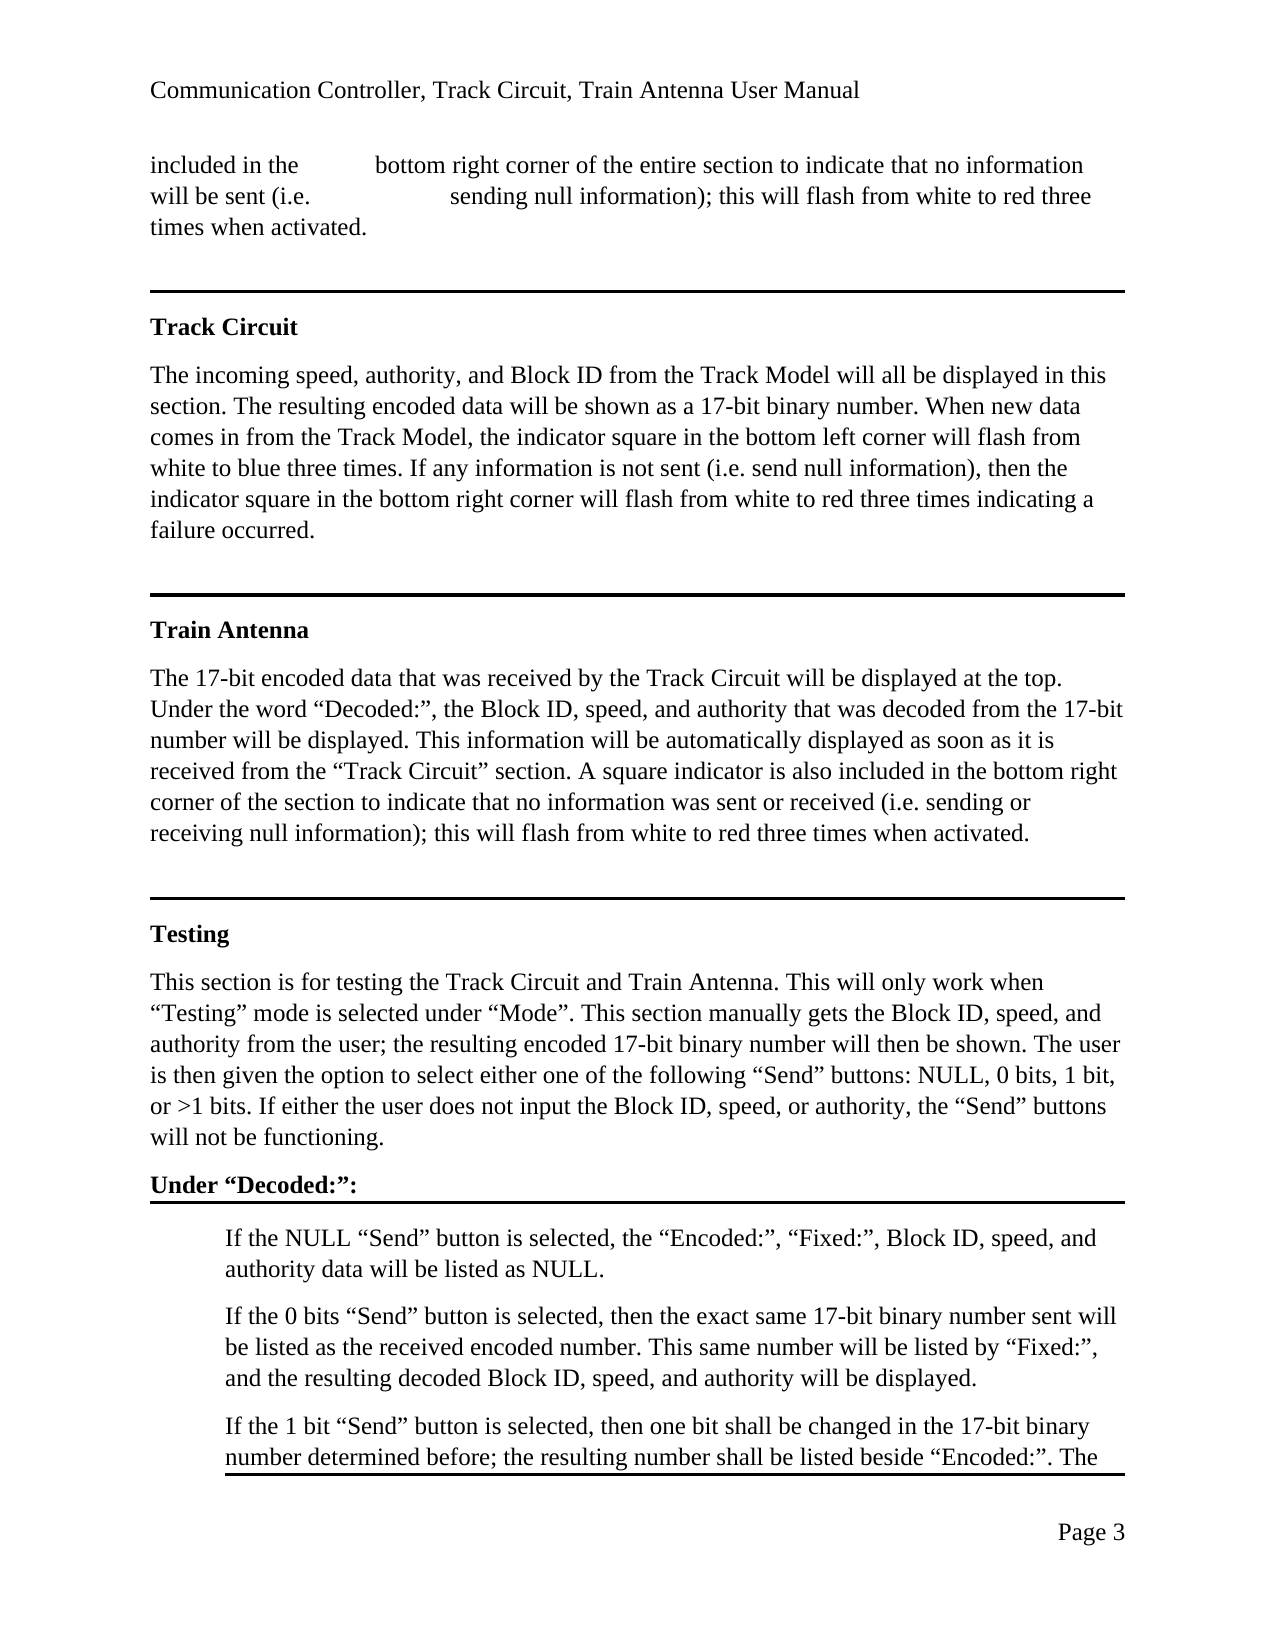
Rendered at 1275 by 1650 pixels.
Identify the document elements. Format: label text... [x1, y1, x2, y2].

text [150, 150, 1125, 241]
text Train Antenna [150, 616, 1125, 644]
text If the 0 bits “Send” button is selected, then the exact same 17-bit binary number sent will be listed as the received encoded number. This same number will be listed by “Fixed:”, and the resulting decoded Block ID, speed, and authority will be displayed. [225, 1301, 1125, 1392]
text Testing [150, 919, 1125, 948]
text Track Circuit [150, 312, 1125, 341]
text This section is for testing the Track Circuit and Train Antenna. This will only work when “Testing” mode is selected under “Mode”. This section manually gets the Block ID, speed, and authority from the user; the resulting encoded 17-bit binary number will then be shown. The user is then given the option to select either one of the following “Send” buttons: NULL, 0 bits, 1 bit, or >1 bits. If either the user does not input the Block ID, speed, or authority, the “Send” buttons will not be functioning. [150, 967, 1125, 1151]
text The incoming speed, authority, and Block ID from the Track Model will all be displayed in this section. The resulting encoded data will be shown as a 17-bit binary number. When new data comes in from the Track Model, the indicator square in the bottom left corner will flash from white to blue three times. If any information is not sent (i.e. send null information), then the indicator square in the bottom right corner will flash from white to red three times indicating a failure occurred. [150, 360, 1125, 544]
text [225, 1411, 1125, 1473]
text The 17-bit encoded data that was received by the Track Circuit will be displayed at the top. Under the word “Decoded:”, the Block ID, speed, and authority that was decoded from the 17-bit number will be displayed. This information will be automatically displayed as soon as it is received from the “Track Circuit” section. A square indicator is also included in the bottom right corner of the section to indicate that no information was sent or received (i.e. sending or receiving null information); this will flash from white to red three times when activated. [150, 663, 1125, 847]
text If the NULL “Send” button is selected, the “Encoded:”, “Fixed:”, Block ID, speed, and authority data will be listed as NULL. [225, 1223, 1125, 1282]
text Under “Decoded:”: [150, 1170, 1125, 1201]
